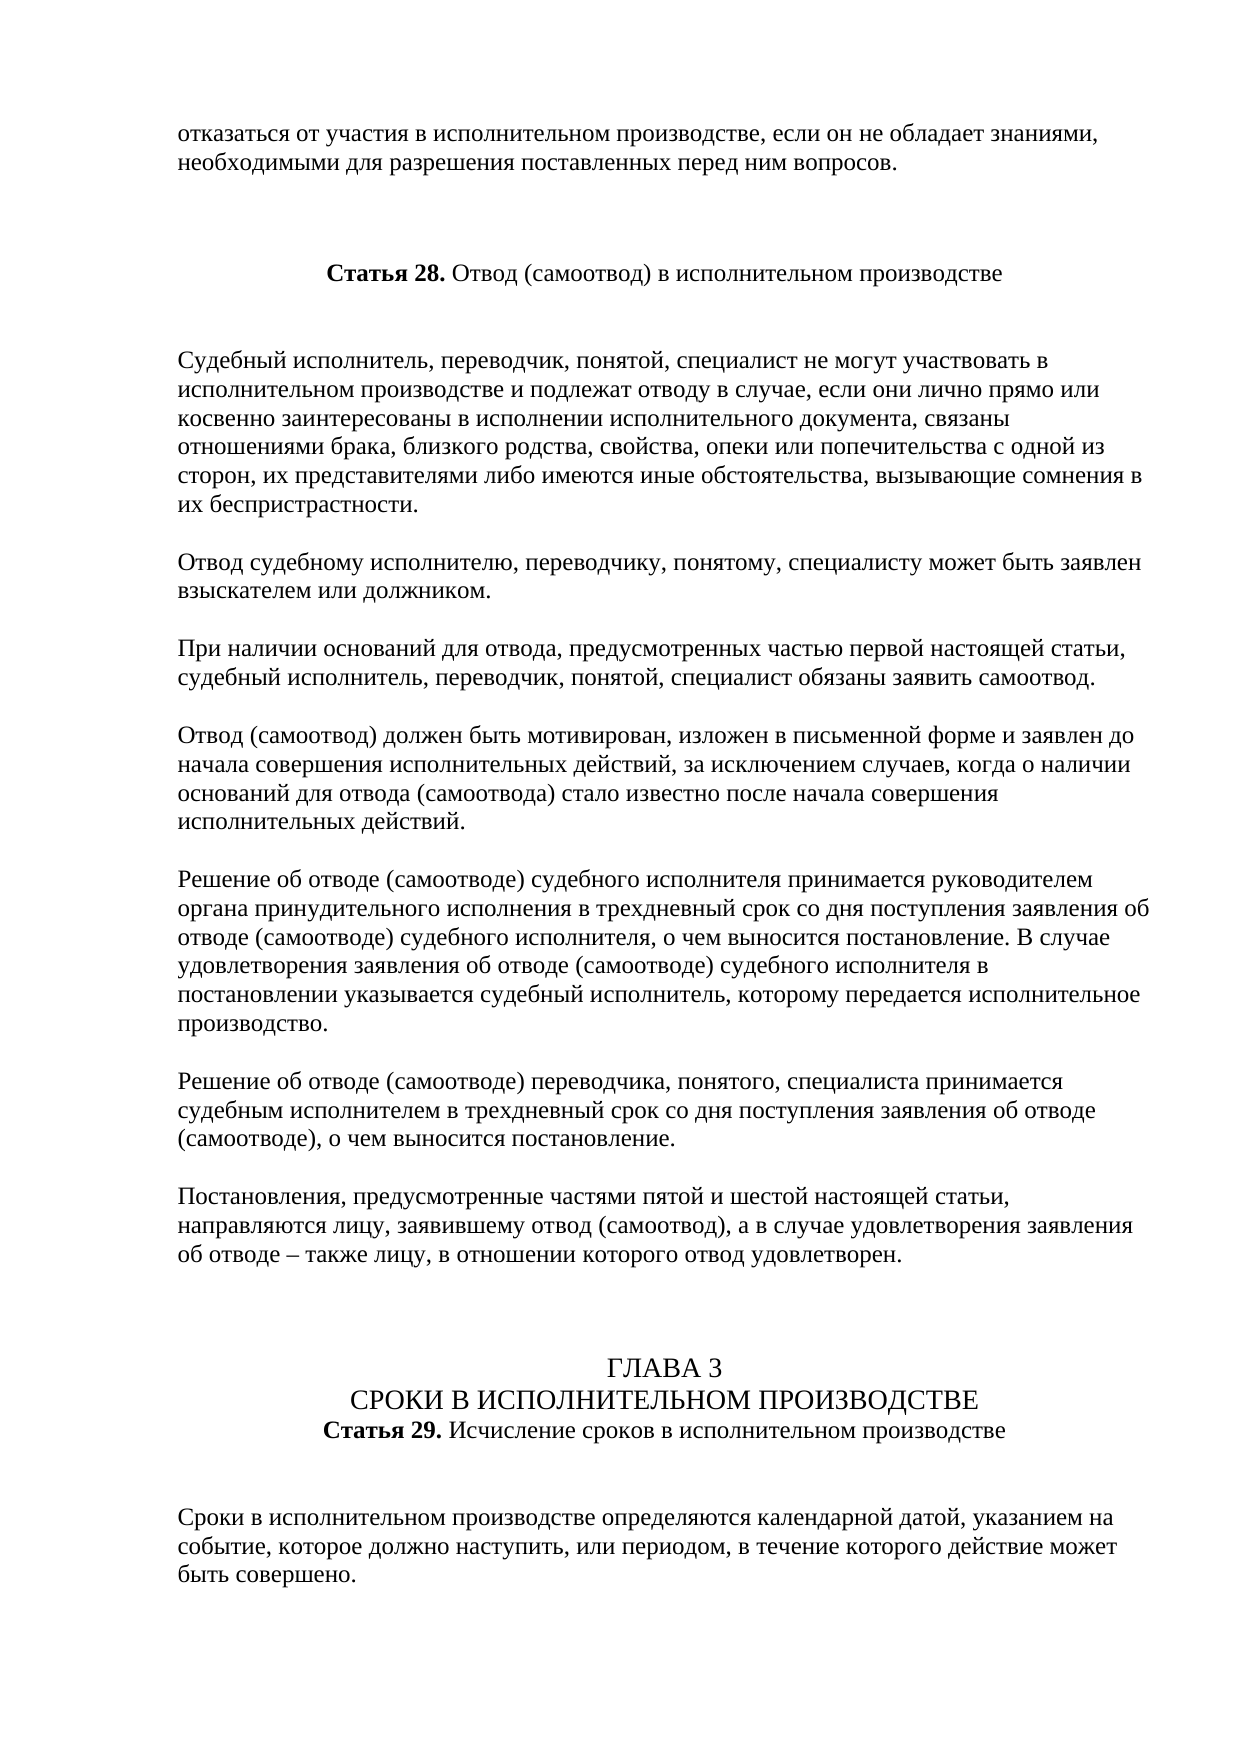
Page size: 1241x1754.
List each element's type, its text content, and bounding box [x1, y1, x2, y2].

text Решение об отводе (самоотводе) переводчика, понятого, специалиста принимается судебным исполнителем в трехдневный срок со дня поступления заявления об отводе (самоотводе), о чем выносится постановление. [177, 1066, 1152, 1152]
text Судебный исполнитель, переводчик, понятой, специалист не могут участвовать в исполнительном производстве и подлежат отводу в случае, если они лично прямо или косвенно заинтересованы в исполнении исполнительного документа, связаны отношениями брака, близкого родства, свойства, опеки или попечительства с одной из сторон, их представителями либо имеются иные обстоятельства, вызывающие сомнения в их беспристрастности. [177, 345, 1152, 518]
text При наличии оснований для отвода, предусмотренных частью первой настоящей статьи, судебный исполнитель, переводчик, понятой, специалист обязаны заявить самоотвод. [177, 633, 1152, 691]
text Постановления, предусмотренные частями пятой и шестой настоящей статьи, направляются лицу, заявившему отвод (самоотвод), а в случае удовлетворения заявления об отводе – также лицу, в отношении которого отвод удовлетворен. [177, 1181, 1152, 1268]
text Статья 29. Исчисление сроков в исполнительном производстве [177, 1415, 1152, 1444]
text Решение об отводе (самоотводе) судебного исполнителя принимается руководителем органа принудительного исполнения в трехдневный срок со дня поступления заявления об отводе (самоотводе) судебного исполнителя, о чем выносится постановление. В случае удовлетворения заявления об отводе (самоотводе) судебного исполнителя в постановлении указывается судебный исполнитель, которому передается исполнительное производство. [177, 864, 1152, 1037]
text отказаться от участия в исполнительном производстве, если он не обладает знаниями, необходимыми для разрешения поставленных перед ним вопросов. [177, 118, 1152, 176]
text ГЛАВА 3 СРОКИ В ИСПОЛНИТЕЛЬНОМ ПРОИЗВОДСТВЕ [177, 1351, 1152, 1415]
text Отвод судебному исполнителю, переводчику, понятому, специалисту может быть заявлен взыскателем или должником. [177, 547, 1152, 604]
text Сроки в исполнительном производстве определяются календарной датой, указанием на событие, которое должно наступить, или периодом, в течение которого действие может быть совершено. [177, 1502, 1152, 1588]
text Отвод (самоотвод) должен быть мотивирован, изложен в письменной форме и заявлен до начала совершения исполнительных действий, за исключением случаев, когда о наличии оснований для отвода (самоотвода) стало известно после начала совершения исполнительных действий. [177, 720, 1152, 835]
text Статья 28. Отвод (самоотвод) в исполнительном производстве [177, 258, 1152, 287]
